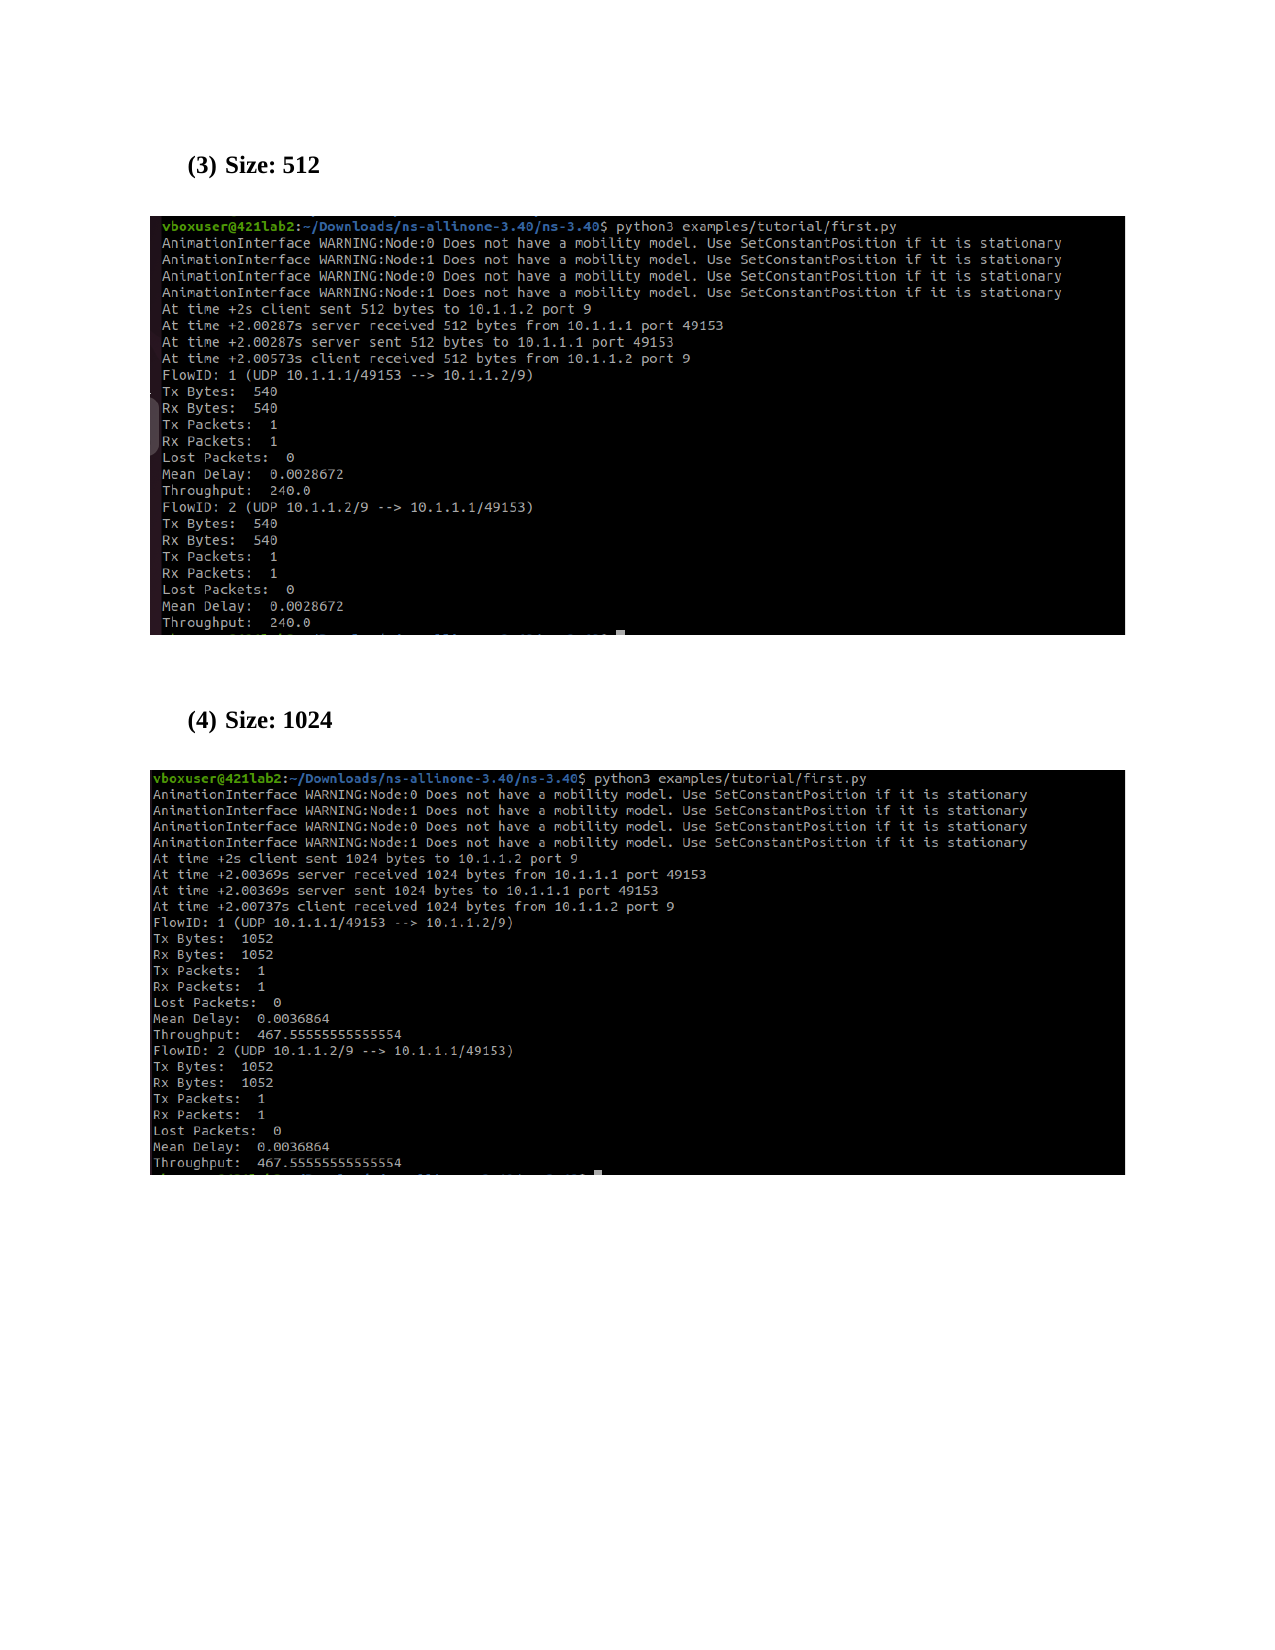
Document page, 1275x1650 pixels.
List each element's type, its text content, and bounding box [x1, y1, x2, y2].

list Size: 512 [187, 150, 1125, 179]
list Size: 1024 [187, 705, 1125, 733]
picture [150, 770, 1125, 1175]
picture [150, 216, 1125, 635]
